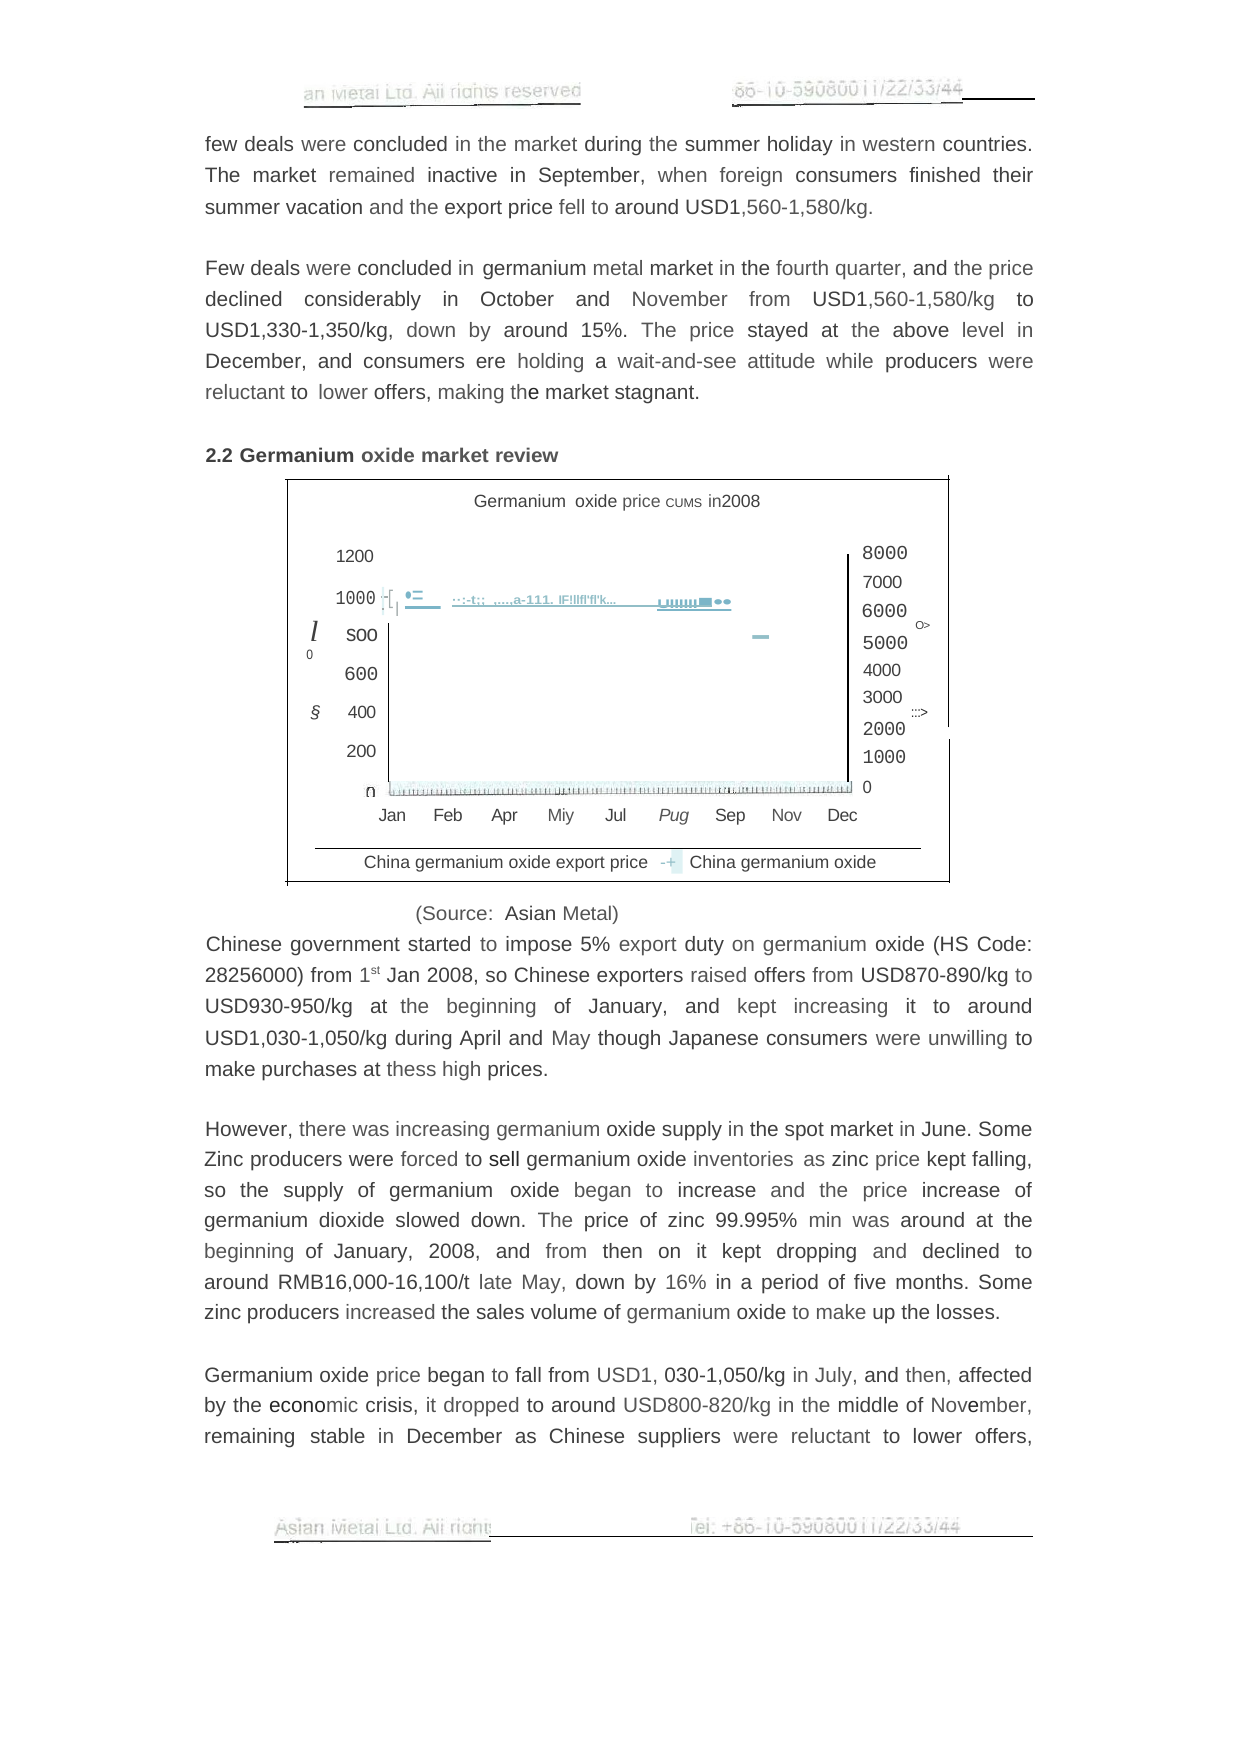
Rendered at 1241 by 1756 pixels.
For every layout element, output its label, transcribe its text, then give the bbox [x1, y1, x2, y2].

picture [691, 1517, 961, 1534]
picture [274, 1517, 491, 1544]
text (Source: Asian Metal) [415, 488, 1236, 925]
text However, there was increasing germanium oxide supply in the spot market in June. Some Zinc producers were forced to sell germanium oxide inventories as zinc price kept falling, so the supply of germanium oxide began to increase and the price increase of germanium dioxide slowed down. The price of zinc 99.995% min was around at the beginning of January, 2008, and from then on it kept dropping and declined to around RMB16,000-16,100/t late May, down by 16% in a period of five months. Some zinc producers increased the sales volume of germanium oxide to make up the losses. [204, 1116, 1033, 1324]
picture [732, 76, 963, 108]
text Chinese government started to impose 5% export duty on germanium oxide (HS Code: 28256000) from 1st Jan 2008, so Chinese exporters raised offers from USD870-890/kg to USD930-950/kg at the beginning of January, and kept increasing it to around USD1,030-1,050/kg during April and May though Japanese consumers were unwilling to make purchases at thess high prices. [204, 932, 1033, 1081]
picture [303, 82, 581, 109]
text few deals were concluded in the market during the summer holiday in western countries. The market remained inactive in September, when foreign consumers finished their summer vacation and the export price fell to around USD1,560-1,580/kg. [204, 132, 1033, 218]
list Germanium oxide market review [205, 443, 1236, 466]
text Few deals were concluded in germanium metal market in the fourth quarter, and the price declined considerably in October and November from USD1,560-1,580/kg to USD1,330-1,350/kg, down by around 15%. The price stayed at the above level in December, and consumers ere holding a wait-and-see attitude while producers were reluctant to lower offers, making the market stagnant. [205, 255, 1034, 404]
picture [363, 781, 415, 797]
